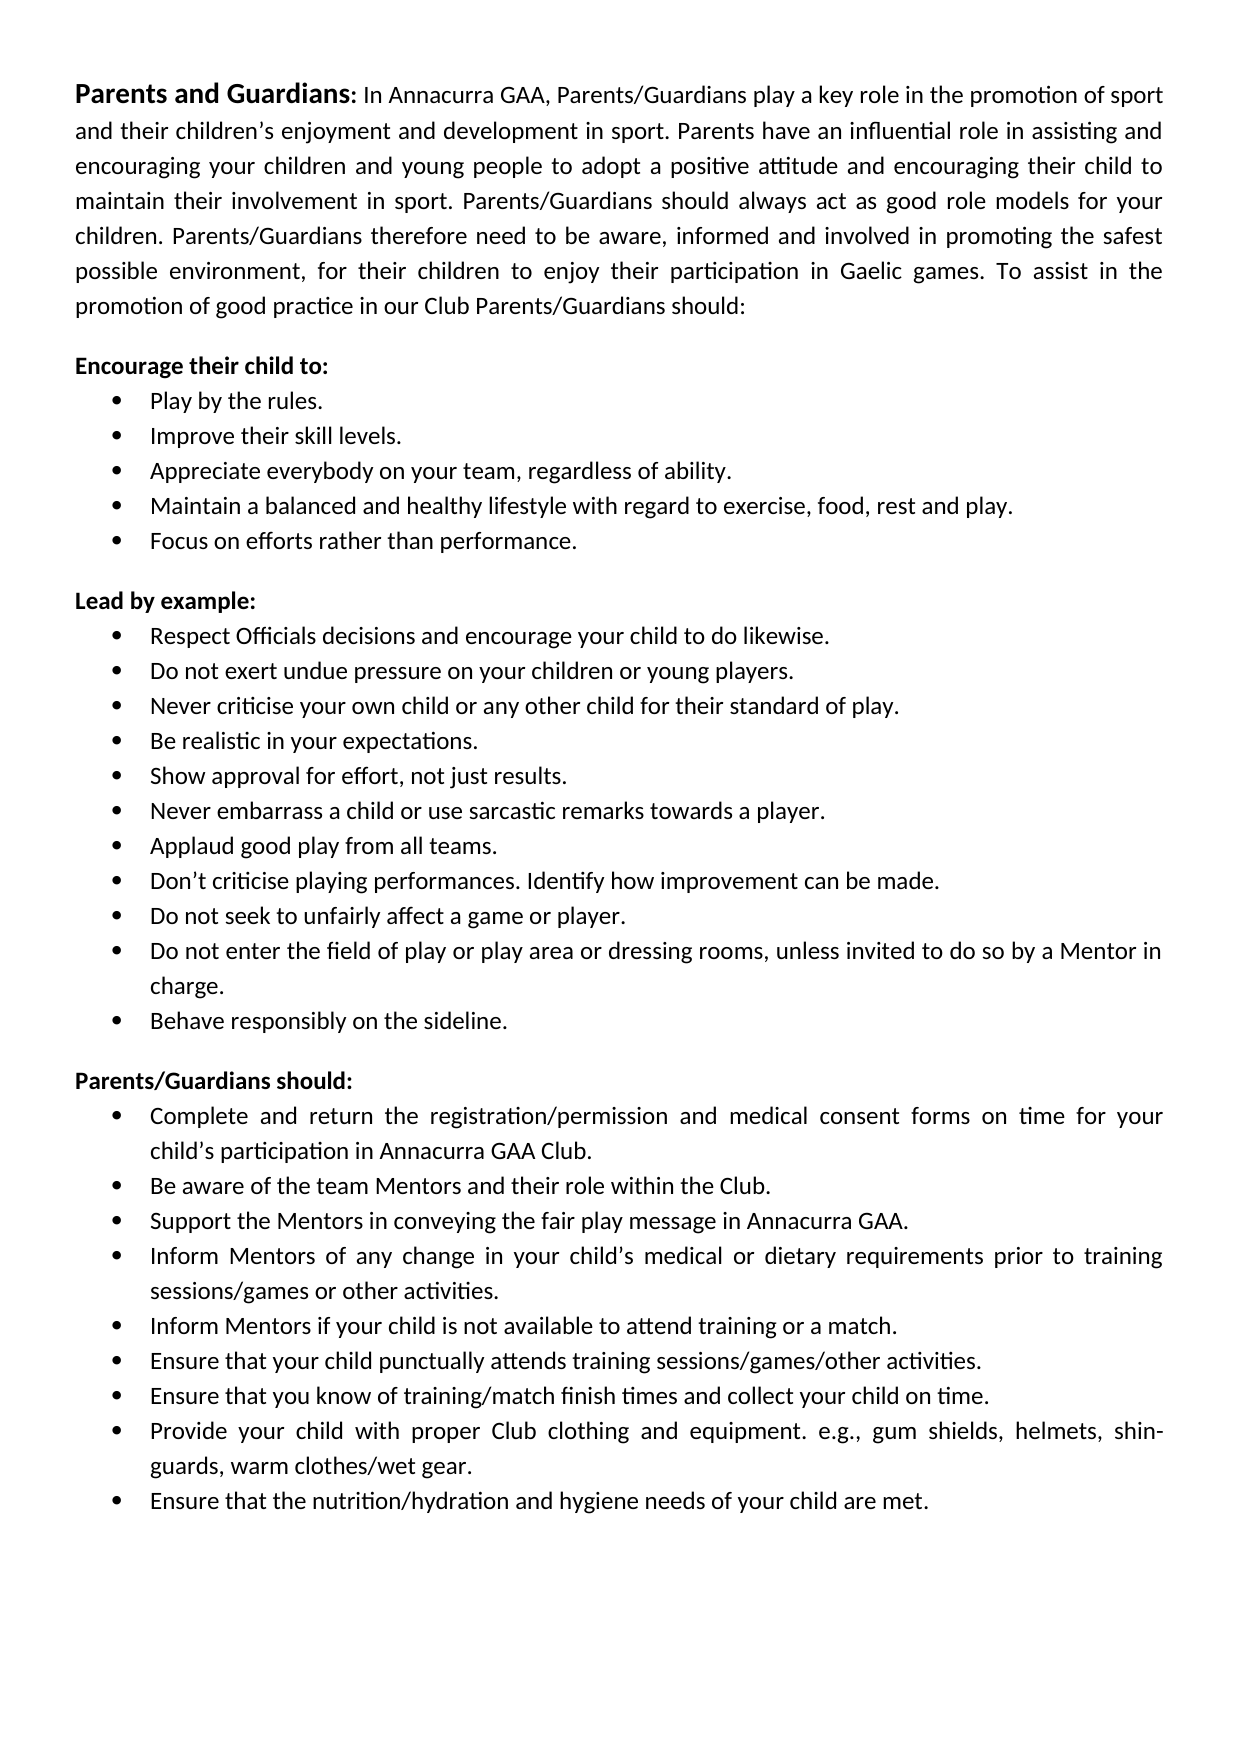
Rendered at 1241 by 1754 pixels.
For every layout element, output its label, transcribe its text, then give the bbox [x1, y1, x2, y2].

list Maintain a balanced and healthy lifestyle with regard to exercise, food, rest and play. [112, 490, 1165, 521]
list Do not exert undue pressure on your children or young players. [112, 655, 1165, 686]
text Lead by example: [75, 585, 1165, 616]
list Improve their skill levels. [112, 420, 1165, 451]
list Behave responsibly on the sideline. [112, 1005, 1165, 1036]
list Do not enter the field of play or play area or dressing rooms, unless invited to do so by a Mentor in charge. [112, 935, 1165, 1001]
list Provide your child with proper Club clothing and equipment. e.g., gum shields, helmets, shin-guards, warm clothes/wet gear. [112, 1415, 1165, 1481]
list Appreciate everybody on your team, regardless of ability. [112, 455, 1165, 486]
list Don’t criticise playing performances. Identify how improvement can be made. [112, 865, 1165, 896]
list Ensure that your child punctually attends training sessions/games/other activities. [112, 1345, 1165, 1376]
list Ensure that you know of training/match finish times and collect your child on time. [112, 1380, 1165, 1411]
list Never embarrass a child or use sarcastic remarks towards a player. [112, 795, 1165, 826]
list Be realistic in your expectations. [112, 725, 1165, 756]
list Be aware of the team Mentors and their role within the Club. [112, 1170, 1165, 1201]
list Play by the rules. [112, 385, 1165, 416]
list Do not seek to unfairly affect a game or player. [112, 900, 1165, 931]
text Parents/Guardians should: [75, 1065, 1165, 1096]
text Parents and Guardians: In Annacurra GAA, Parents/Guardians play a key role in the promotion of sport and their children’s enjoyment and development in sport. Parents have an influential role in assisting and encouraging your children and young people to adopt a positive attitude and encouraging their child to maintain their involvement in sport. Parents/Guardians should always act as good role models for your children. Parents/Guardians therefore need to be aware, informed and involved in promoting the safest possible environment, for their children to enjoy their participation in Gaelic games. To assist in the promotion of good practice in our Club Parents/Guardians should: [75, 75, 1165, 321]
list Never criticise your own child or any other child for their standard of play. [112, 690, 1165, 721]
list Show approval for effort, not just results. [112, 760, 1165, 791]
list Applaud good play from all teams. [112, 830, 1165, 861]
list Ensure that the nutrition/hydration and hygiene needs of your child are met. [112, 1485, 1165, 1516]
list Support the Mentors in conveying the fair play message in Annacurra GAA. [112, 1205, 1165, 1236]
list Inform Mentors of any change in your child’s medical or dietary requirements prior to training sessions/games or other activities. [112, 1240, 1165, 1306]
list Complete and return the registration/permission and medical consent forms on time for your child’s participation in Annacurra GAA Club. [112, 1100, 1165, 1166]
list Respect Officials decisions and encourage your child to do likewise. [112, 620, 1165, 651]
text Encourage their child to: [75, 350, 1165, 381]
list Inform Mentors if your child is not available to attend training or a match. [112, 1310, 1165, 1341]
list Focus on efforts rather than performance. [112, 525, 1165, 556]
